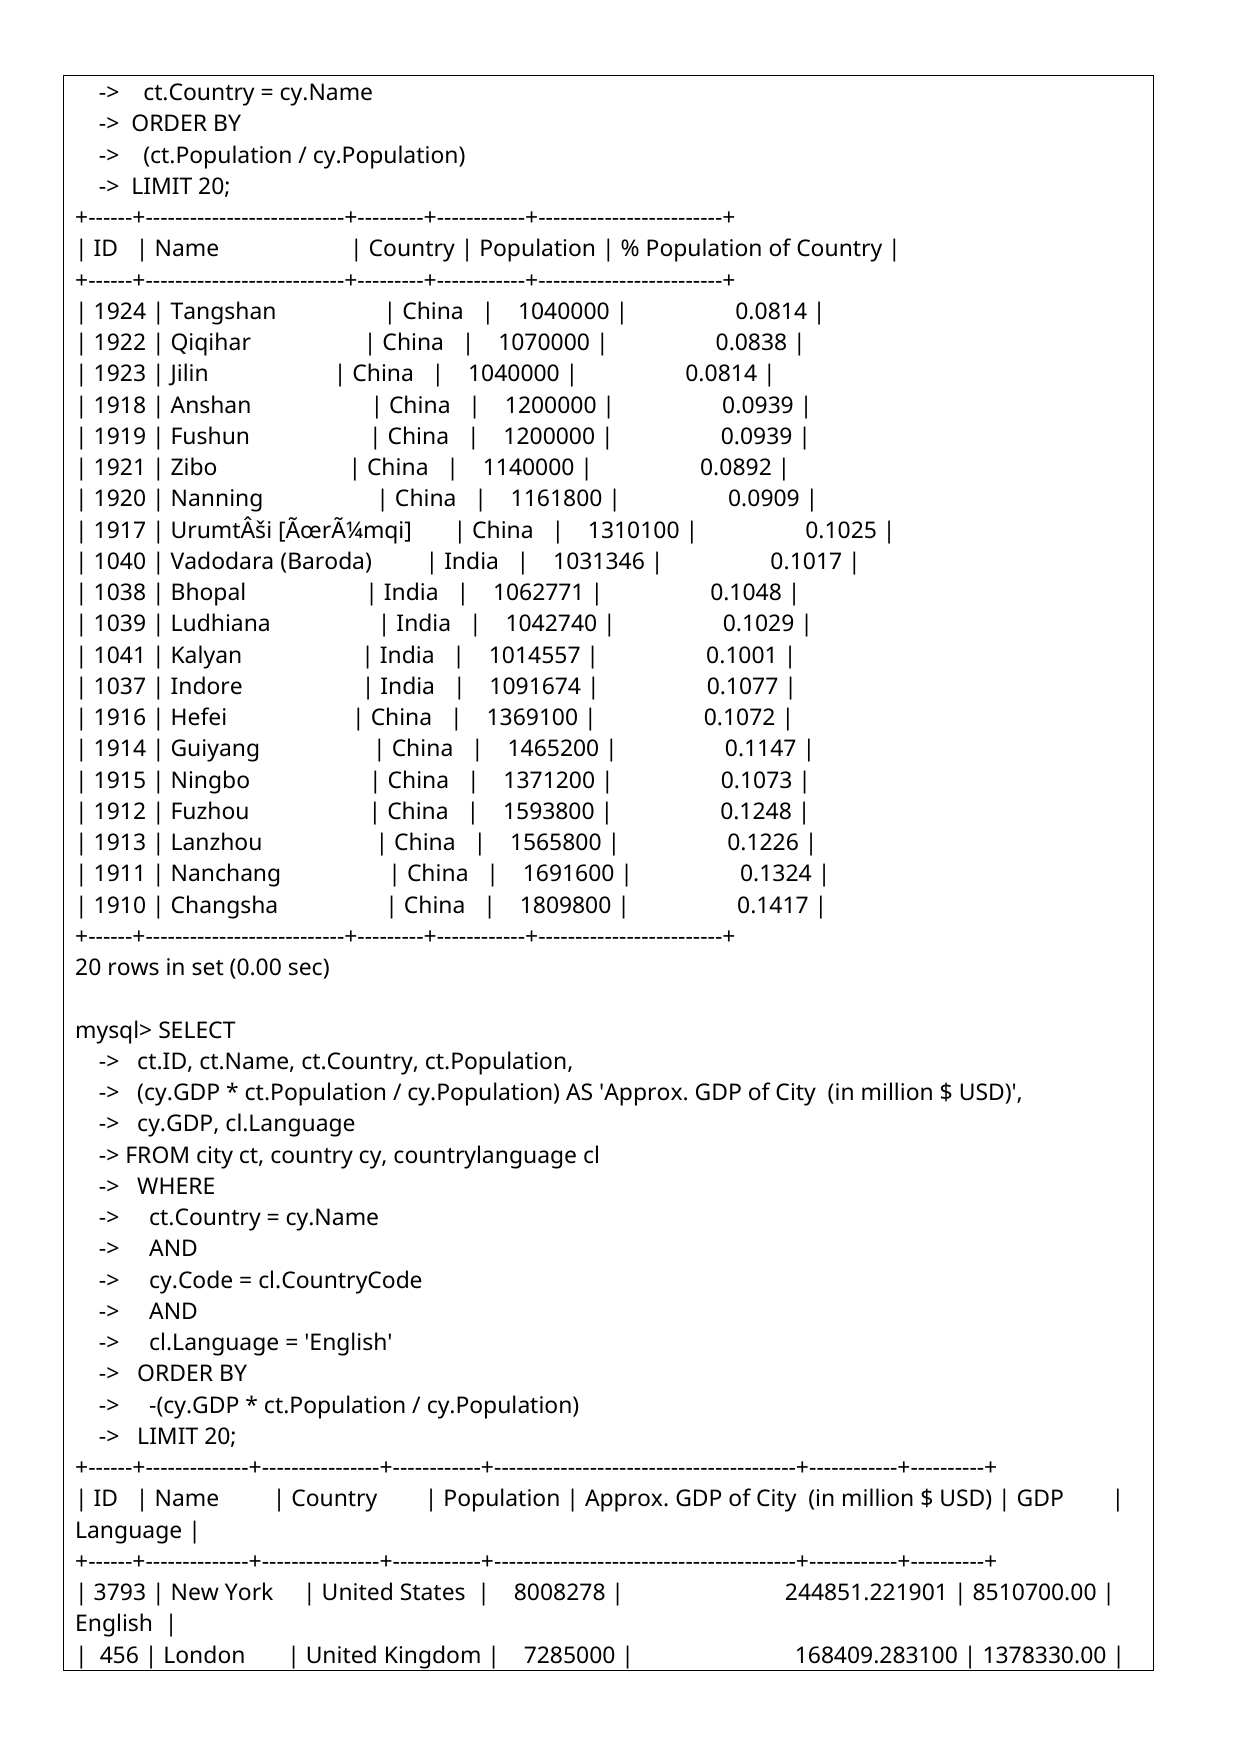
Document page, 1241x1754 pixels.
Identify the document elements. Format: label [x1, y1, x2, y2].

table_header [64, 76, 1153, 1670]
